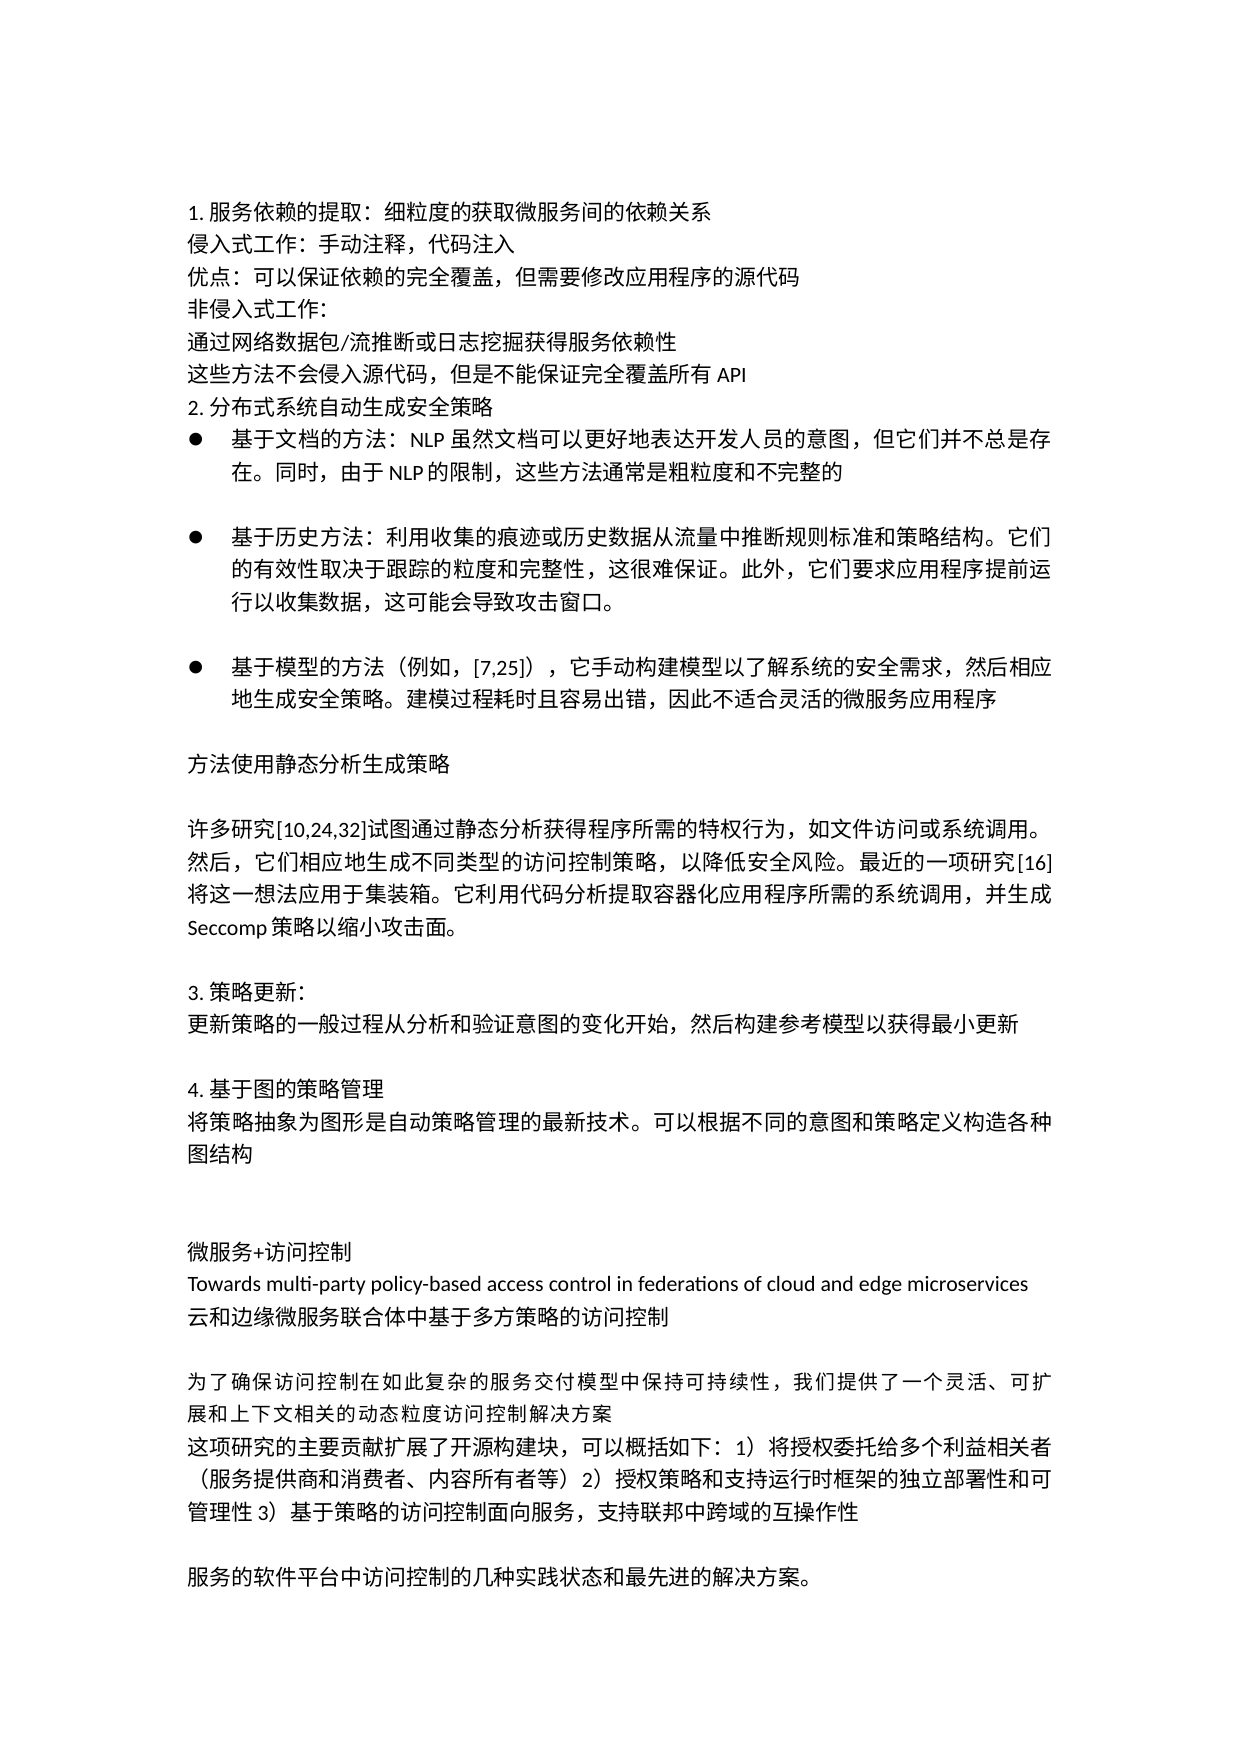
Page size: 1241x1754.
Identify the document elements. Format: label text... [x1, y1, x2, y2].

list 方法使用静态分析生成策略 [187, 747, 1053, 779]
list 优点：可以保证依赖的完全覆盖，但需要修改应用程序的源代码 [187, 259, 1053, 292]
list 基于图的策略管理 [187, 1072, 1053, 1104]
list 侵入式工作：手动注释，代码注入 [187, 227, 1053, 259]
text 为了确保访问控制在如此复杂的服务交付模型中保持可持续性，我们提供了一个灵活、可扩展和上下文相关的动态粒度访问控制解决方案 [187, 1364, 1053, 1429]
list 这项研究的主要贡献扩展了开源构建块，可以概括如下：1）将授权委托给多个利益相关者（服务提供商和消费者、内容所有者等）2）授权策略和支持运行时框架的独立部署性和可管理性3）基于策略的访问控制面向服务，支持联邦中跨域的互操作性 [187, 1429, 1053, 1527]
list 通过网络数据包/流推断或日志挖掘获得服务依赖性 [187, 324, 1053, 357]
list 服务依赖的提取：细粒度的获取微服务间的依赖关系 [187, 194, 1053, 227]
list 服务的软件平台中访问控制的几种实践状态和最先进的解决方案。 [187, 1559, 1053, 1592]
list 非侵入式工作： [187, 292, 1053, 324]
list 更新策略的一般过程从分析和验证意图的变化开始，然后构建参考模型以获得最小更新 [187, 1007, 1053, 1039]
list 微服务+访问控制 [187, 1234, 1053, 1267]
list 基于模型的方法（例如，[7,25]），它手动构建模型以了解系统的安全需求，然后相应地生成安全策略。建模过程耗时且容易出错，因此不适合灵活的微服务应用程序 [187, 649, 1053, 714]
list 这些方法不会侵入源代码，但是不能保证完全覆盖所有API [187, 357, 1053, 389]
list 分布式系统自动生成安全策略 [187, 389, 1053, 422]
list 云和边缘微服务联合体中基于多方策略的访问控制 [187, 1299, 1053, 1332]
list 基于文档的方法：NLP 虽然文档可以更好地表达开发人员的意图，但它们并不总是存在。同时，由于NLP的限制，这些方法通常是粗粒度和不完整的 [187, 422, 1053, 487]
list 策略更新： [187, 974, 1053, 1007]
list Towards multi-party policy-based access control in federations of cloud and edge microservices [187, 1267, 1053, 1299]
list 基于历史方法：利用收集的痕迹或历史数据从流量中推断规则标准和策略结构。它们的有效性取决于跟踪的粒度和完整性，这很难保证。此外，它们要求应用程序提前运行以收集数据，这可能会导致攻击窗口。 [187, 519, 1053, 617]
list 将策略抽象为图形是自动策略管理的最新技术。可以根据不同的意图和策略定义构造各种图结构 [187, 1104, 1053, 1169]
list 许多研究[10,24,32]试图通过静态分析获得程序所需的特权行为，如文件访问或系统调用。然后，它们相应地生成不同类型的访问控制策略，以降低安全风险。最近的一项研究[16]将这一想法应用于集装箱。它利用代码分析提取容器化应用程序所需的系统调用，并生成Seccomp策略以缩小攻击面。 [187, 812, 1053, 942]
